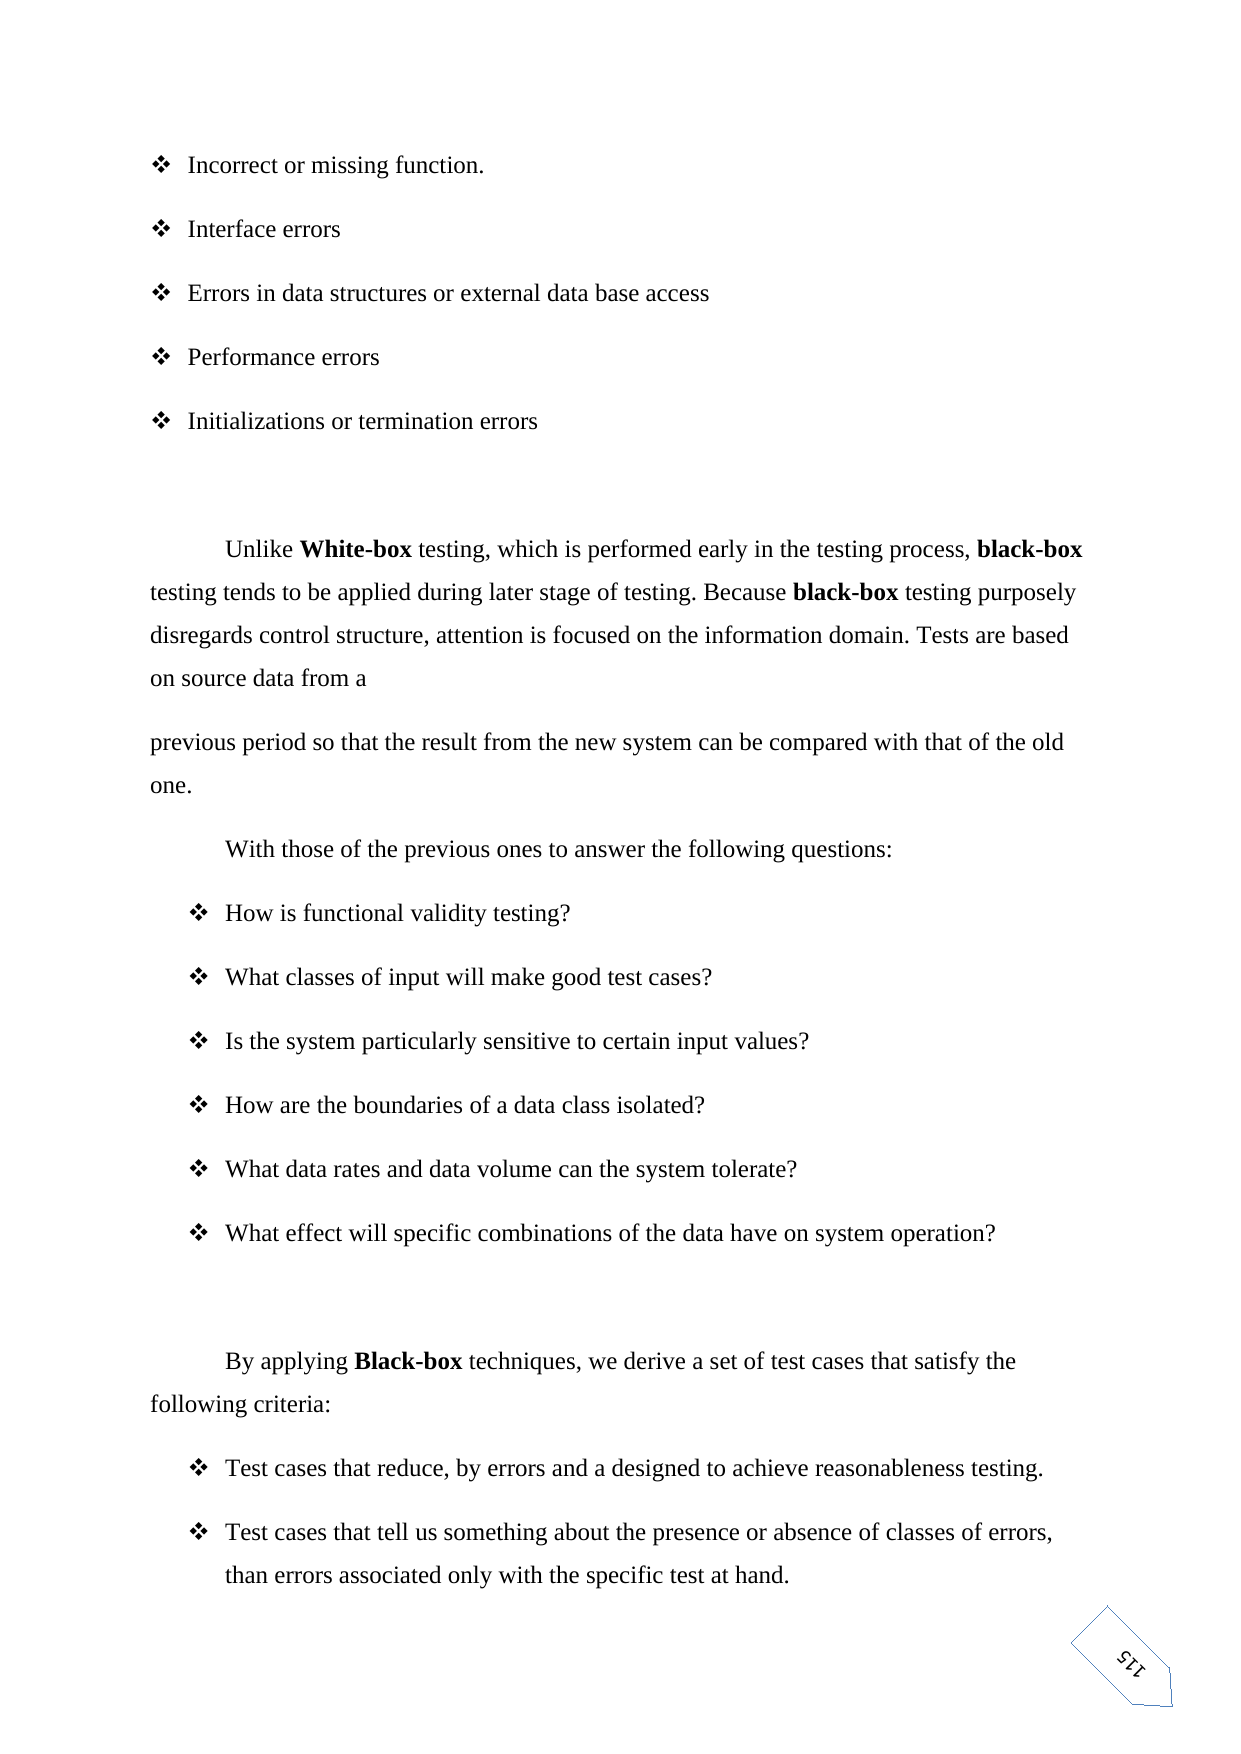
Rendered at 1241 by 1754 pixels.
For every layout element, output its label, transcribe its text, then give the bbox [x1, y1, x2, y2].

list Is the system particularly sensitive to certain input values? [187, 1026, 1090, 1055]
list Test cases that tell us something about the presence or absence of classes of errors, than errors associated only with the specific test at hand. [187, 1517, 1090, 1589]
list Errors in data structures or external data base access [150, 278, 1090, 307]
text previous period so that the result from the new system can be compared with that of the old one. [150, 727, 1090, 799]
list What classes of input will make good test cases? [187, 962, 1090, 991]
list Performance errors [150, 342, 1090, 371]
text Unlike White-box testing, which is performed early in the testing process, black-box testing tends to be applied during later stage of testing. Because black-box testing purposely disregards control structure, attention is focused on the information domain. Tests are based on source data from a [150, 534, 1090, 692]
list What effect will specific combinations of the data have on system operation? [187, 1218, 1090, 1247]
text By applying Black-box techniques, we derive a set of test cases that satisfy the following criteria: [150, 1346, 1090, 1418]
list Initializations or termination errors [150, 406, 1090, 434]
list Test cases that reduce, by errors and a designed to achieve reasonableness testing. [187, 1453, 1090, 1482]
list Interface errors [150, 214, 1090, 243]
list How is functional validity testing? [187, 898, 1090, 927]
list How are the boundaries of a data class isolated? [187, 1090, 1090, 1119]
list What data rates and data volume can the system tolerate? [187, 1154, 1090, 1183]
list Incorrect or missing function. [150, 150, 1090, 179]
text With those of the previous ones to answer the following questions: [150, 834, 1090, 863]
